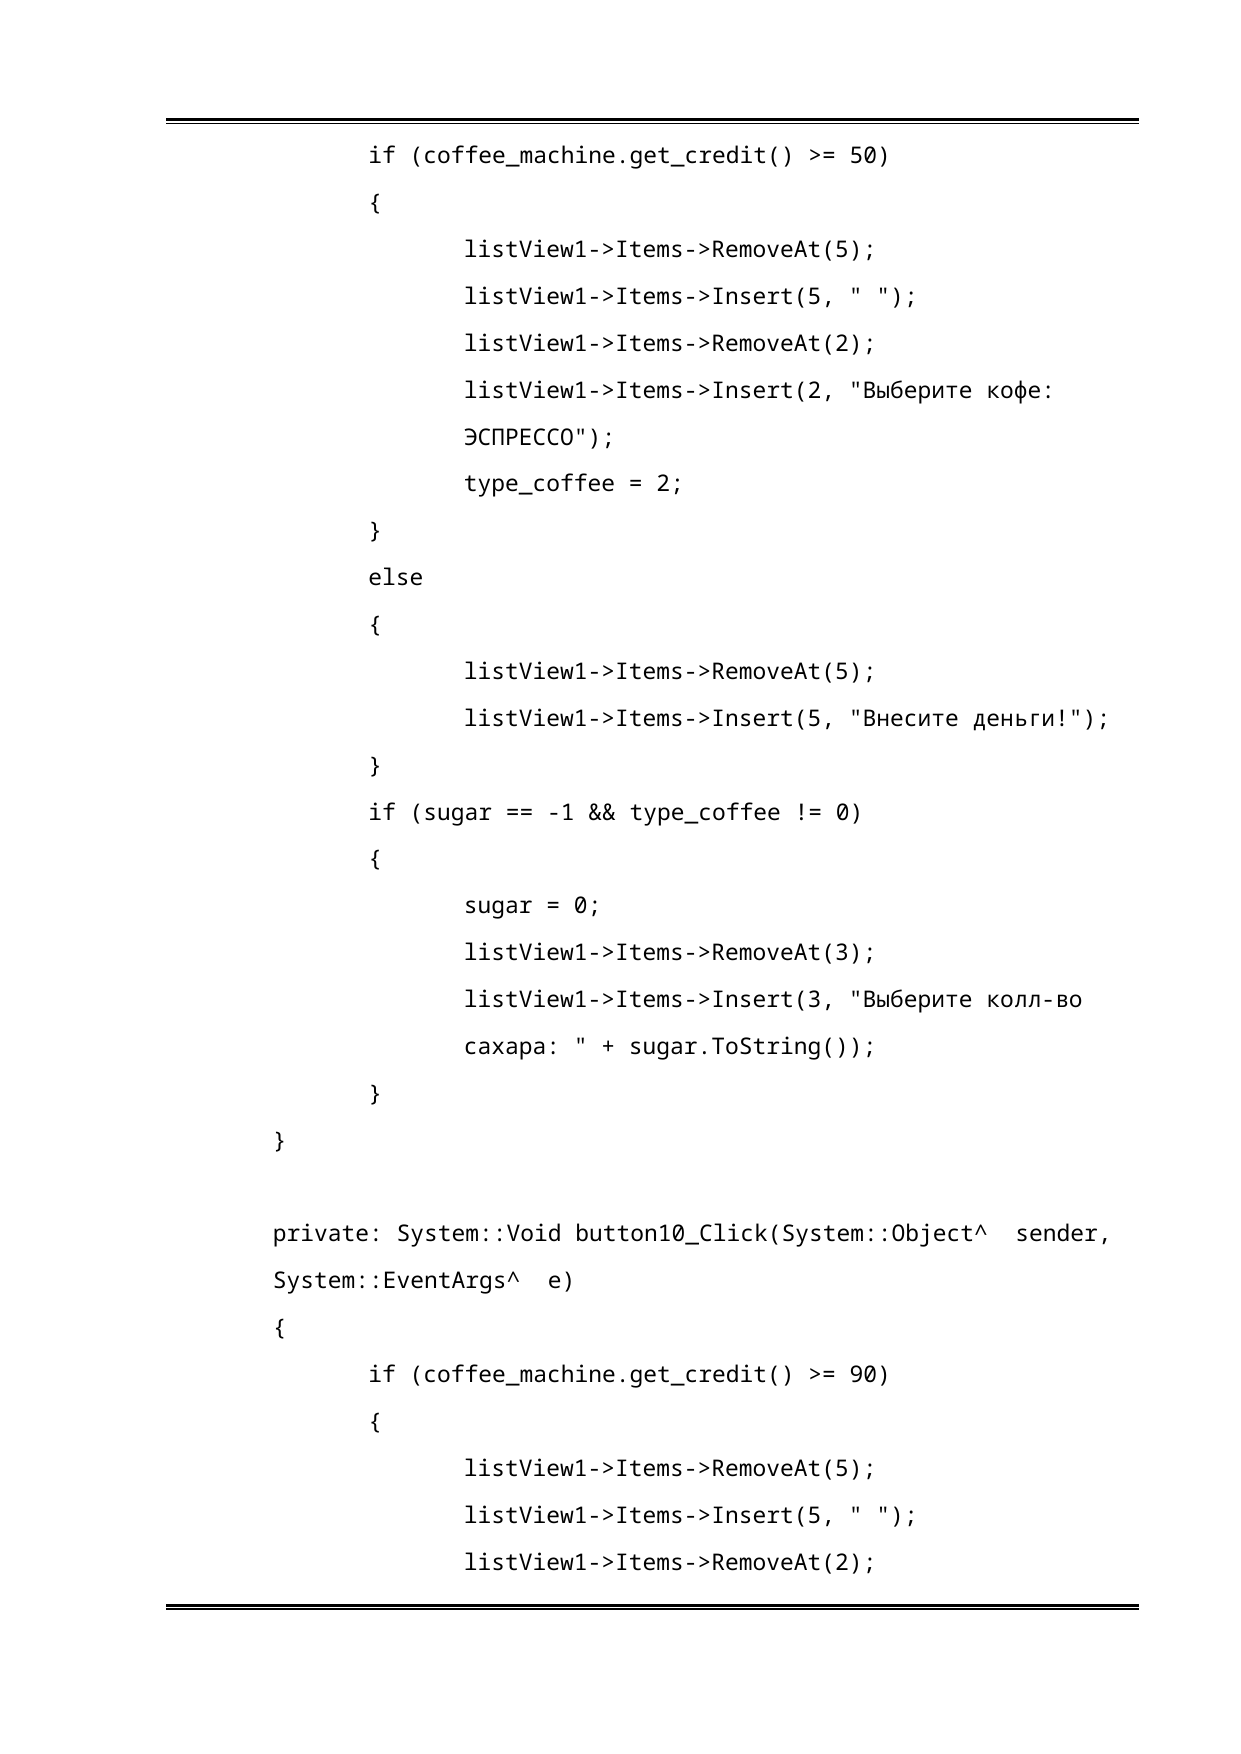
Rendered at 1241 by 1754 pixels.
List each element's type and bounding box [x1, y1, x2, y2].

table_header [166, 124, 1139, 1603]
